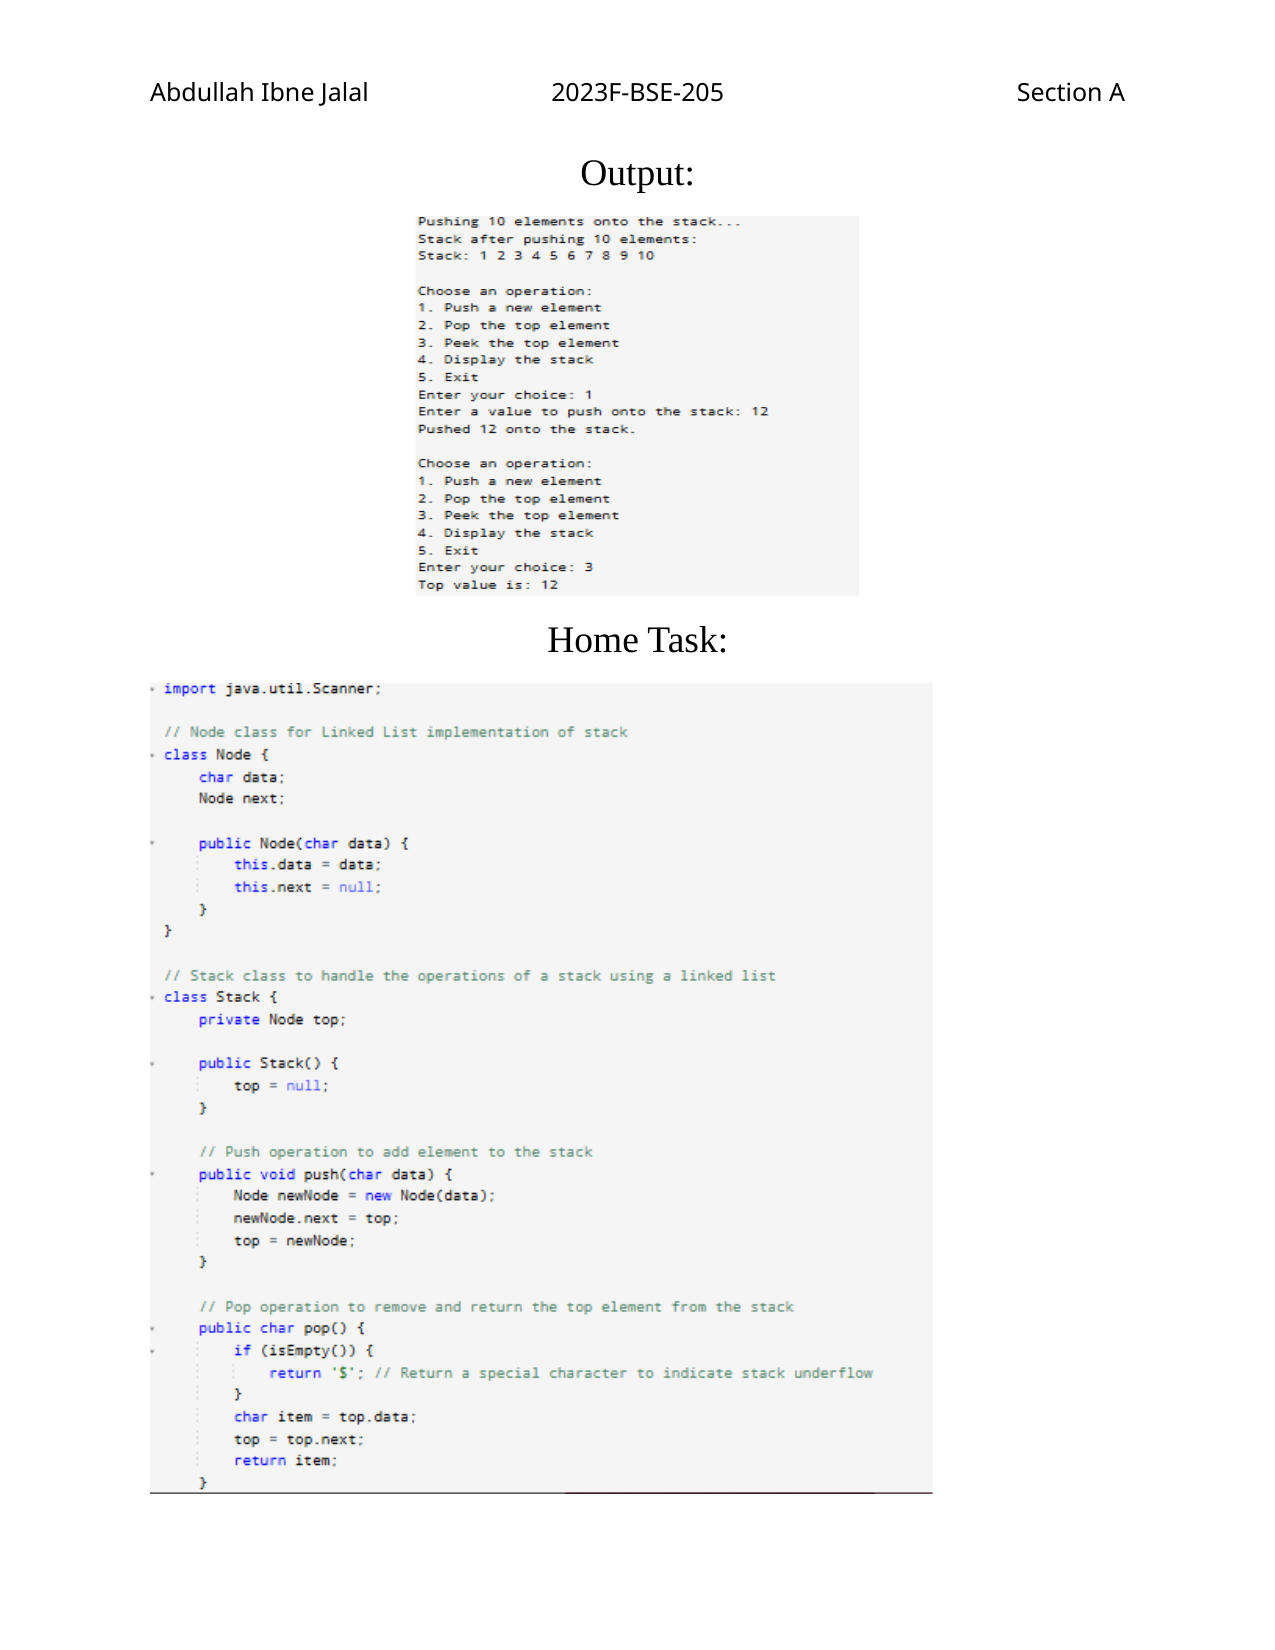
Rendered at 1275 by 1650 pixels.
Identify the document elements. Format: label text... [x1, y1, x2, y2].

picture [150, 683, 933, 1494]
text Home Task: [150, 618, 1125, 661]
text Output: [150, 150, 1125, 193]
picture [415, 216, 860, 596]
